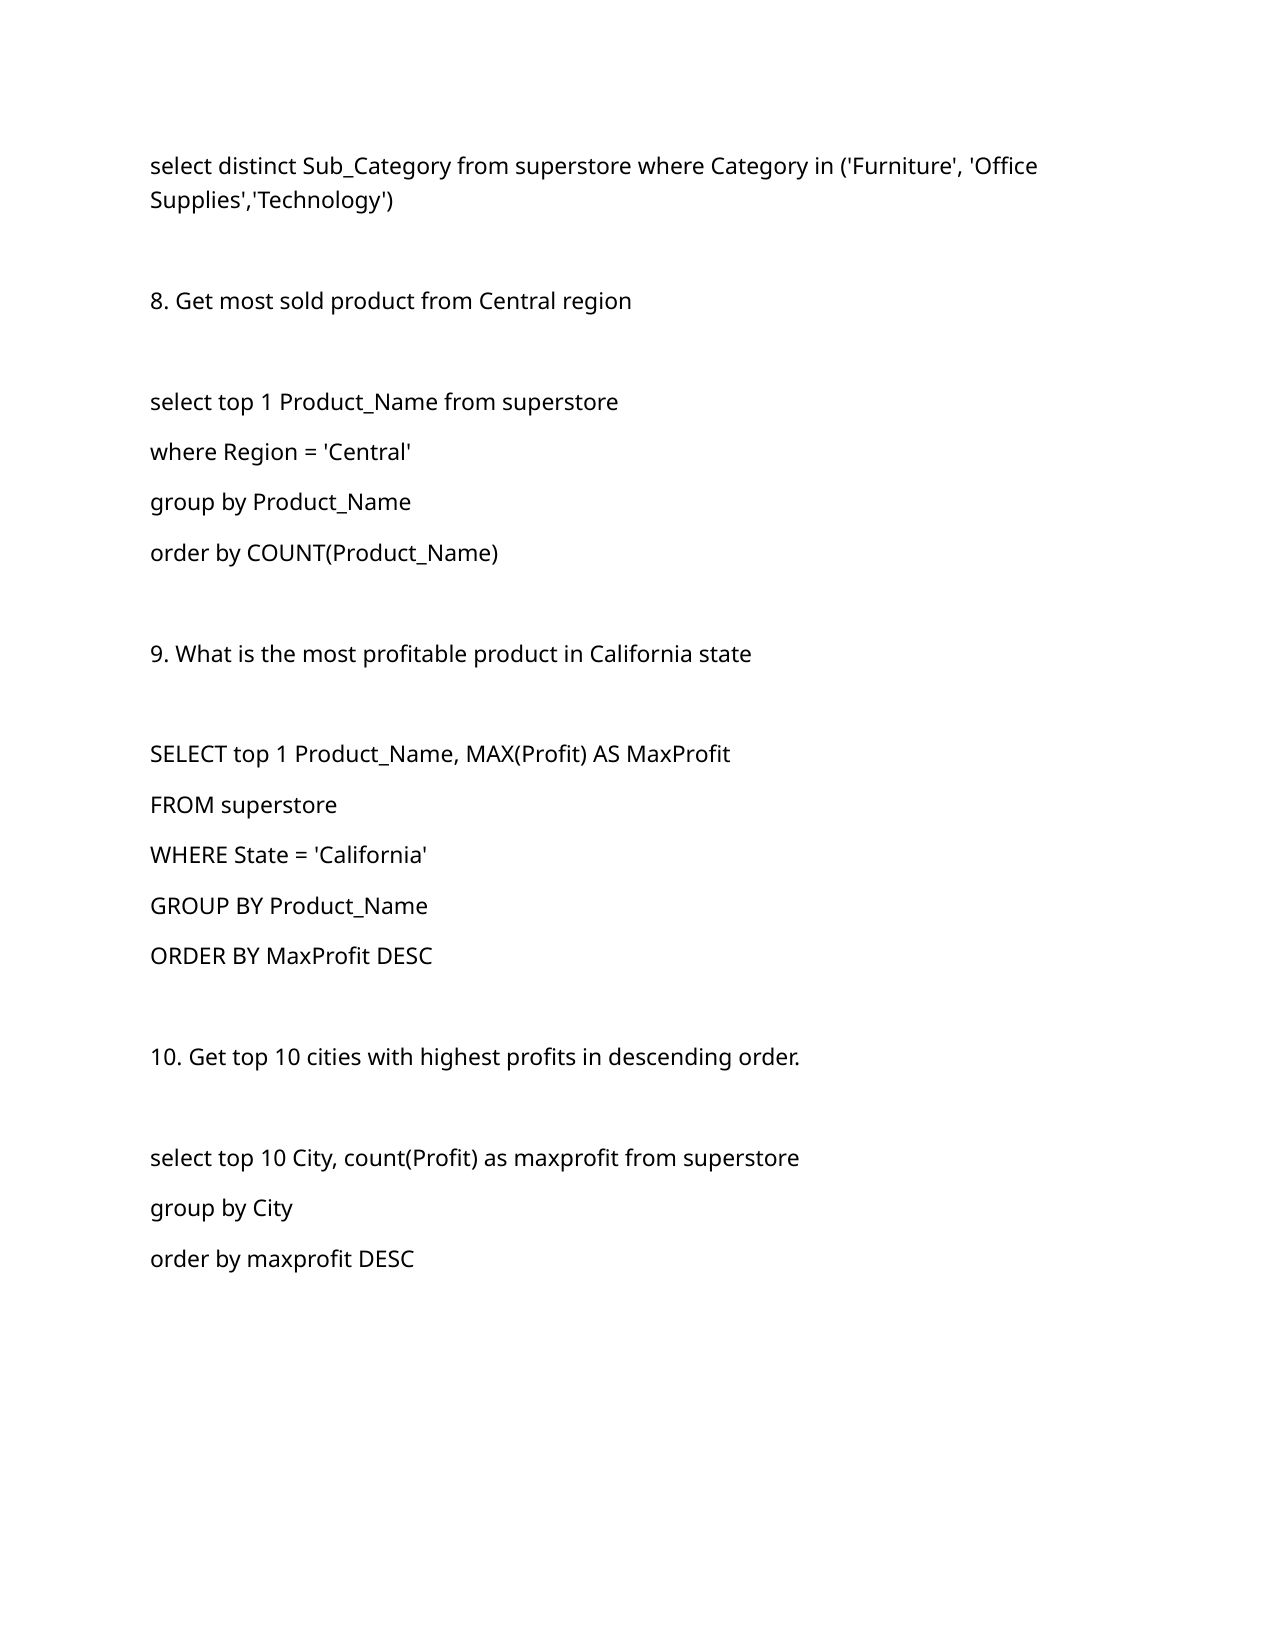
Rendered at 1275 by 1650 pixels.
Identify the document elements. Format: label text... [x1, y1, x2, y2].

text group by Product_Name [150, 486, 1125, 517]
text order by COUNT(Product_Name) [150, 537, 1125, 568]
text order by maxprofit DESC [150, 1242, 1125, 1274]
text select distinct Sub_Category from superstore where Category in ('Furniture', 'Office Supplies','Technology') [150, 150, 1125, 215]
text ORDER BY MaxProfit DESC [150, 940, 1125, 971]
text 8. Get most sold product from Central region [150, 284, 1125, 316]
text WHERE State = 'California' [150, 839, 1125, 870]
text FROM superstore [150, 789, 1125, 820]
text where Region = 'Central' [150, 436, 1125, 467]
text GROUP BY Product_Name [150, 889, 1125, 921]
text group by City [150, 1192, 1125, 1223]
text 10. Get top 10 cities with highest profits in descending order. [150, 1041, 1125, 1072]
text select top 1 Product_Name from superstore [150, 385, 1125, 417]
text select top 10 City, count(Profit) as maxprofit from superstore [150, 1142, 1125, 1173]
text SELECT top 1 Product_Name, MAX(Profit) AS MaxProfit [150, 738, 1125, 769]
text 9. What is the most profitable product in California state [150, 637, 1125, 669]
